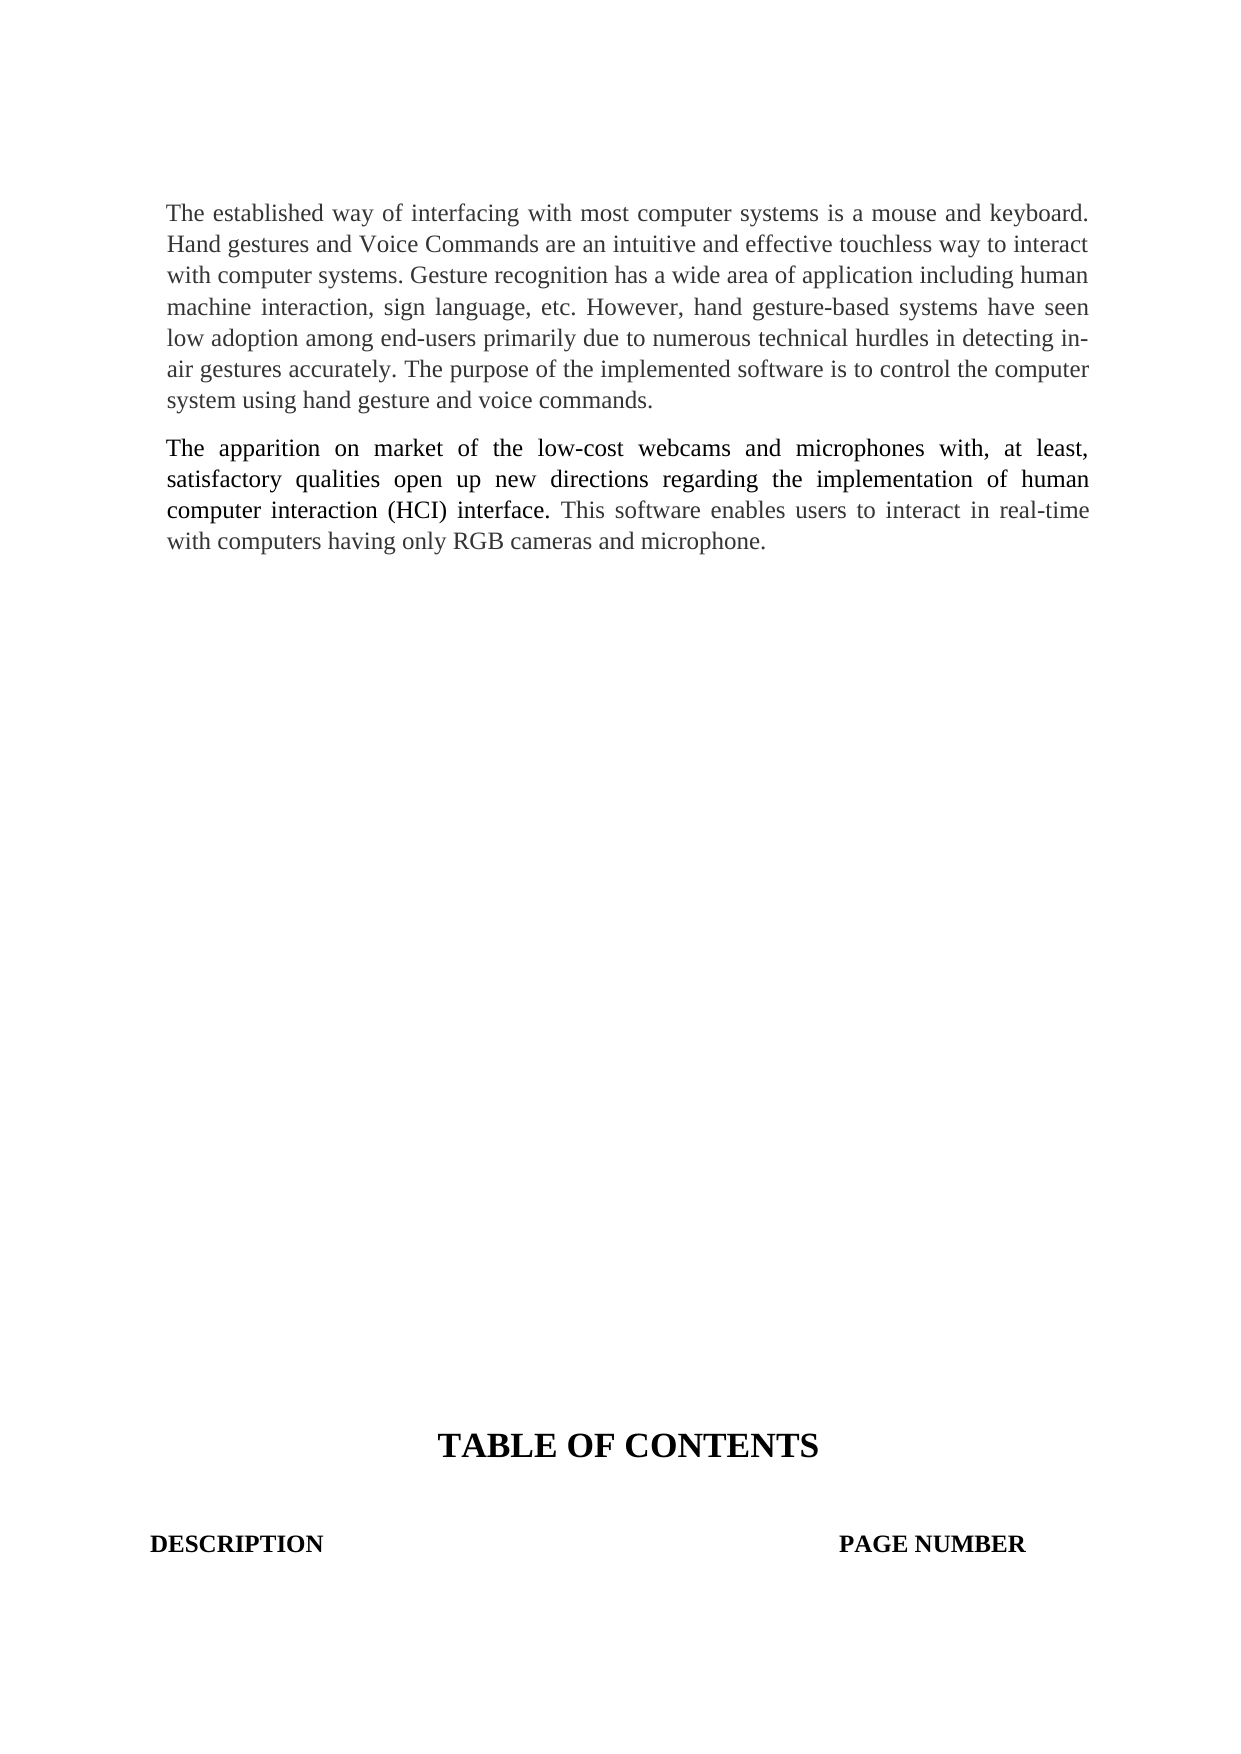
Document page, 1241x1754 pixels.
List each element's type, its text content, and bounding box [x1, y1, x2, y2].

text The apparition on market of the low-cost webcams and microphones with, at least, satisfactory qualities open up new directions regarding the implementation of human computer interaction (HCI) interface. This software enables users to interact in real-time with computers having only RGB cameras and microphone. [166, 433, 1090, 555]
text TABLE OF CONTENTS [288, 1424, 969, 1465]
text The established way of interfacing with most computer systems is a mouse and keyboard. Hand gestures and Voice Commands are an intuitive and effective touchless way to interact with computer systems. Gesture recognition has a wide area of application including human machine interaction, sign language, etc. However, hand gesture-based systems have seen low adoption among end-users primarily due to numerous technical hurdles in detecting in-air gestures accurately. The purpose of the implemented software is to control the computer system using hand gesture and voice commands. [166, 198, 1090, 413]
text DESCRIPTION PAGE NUMBER [150, 1529, 1090, 1558]
